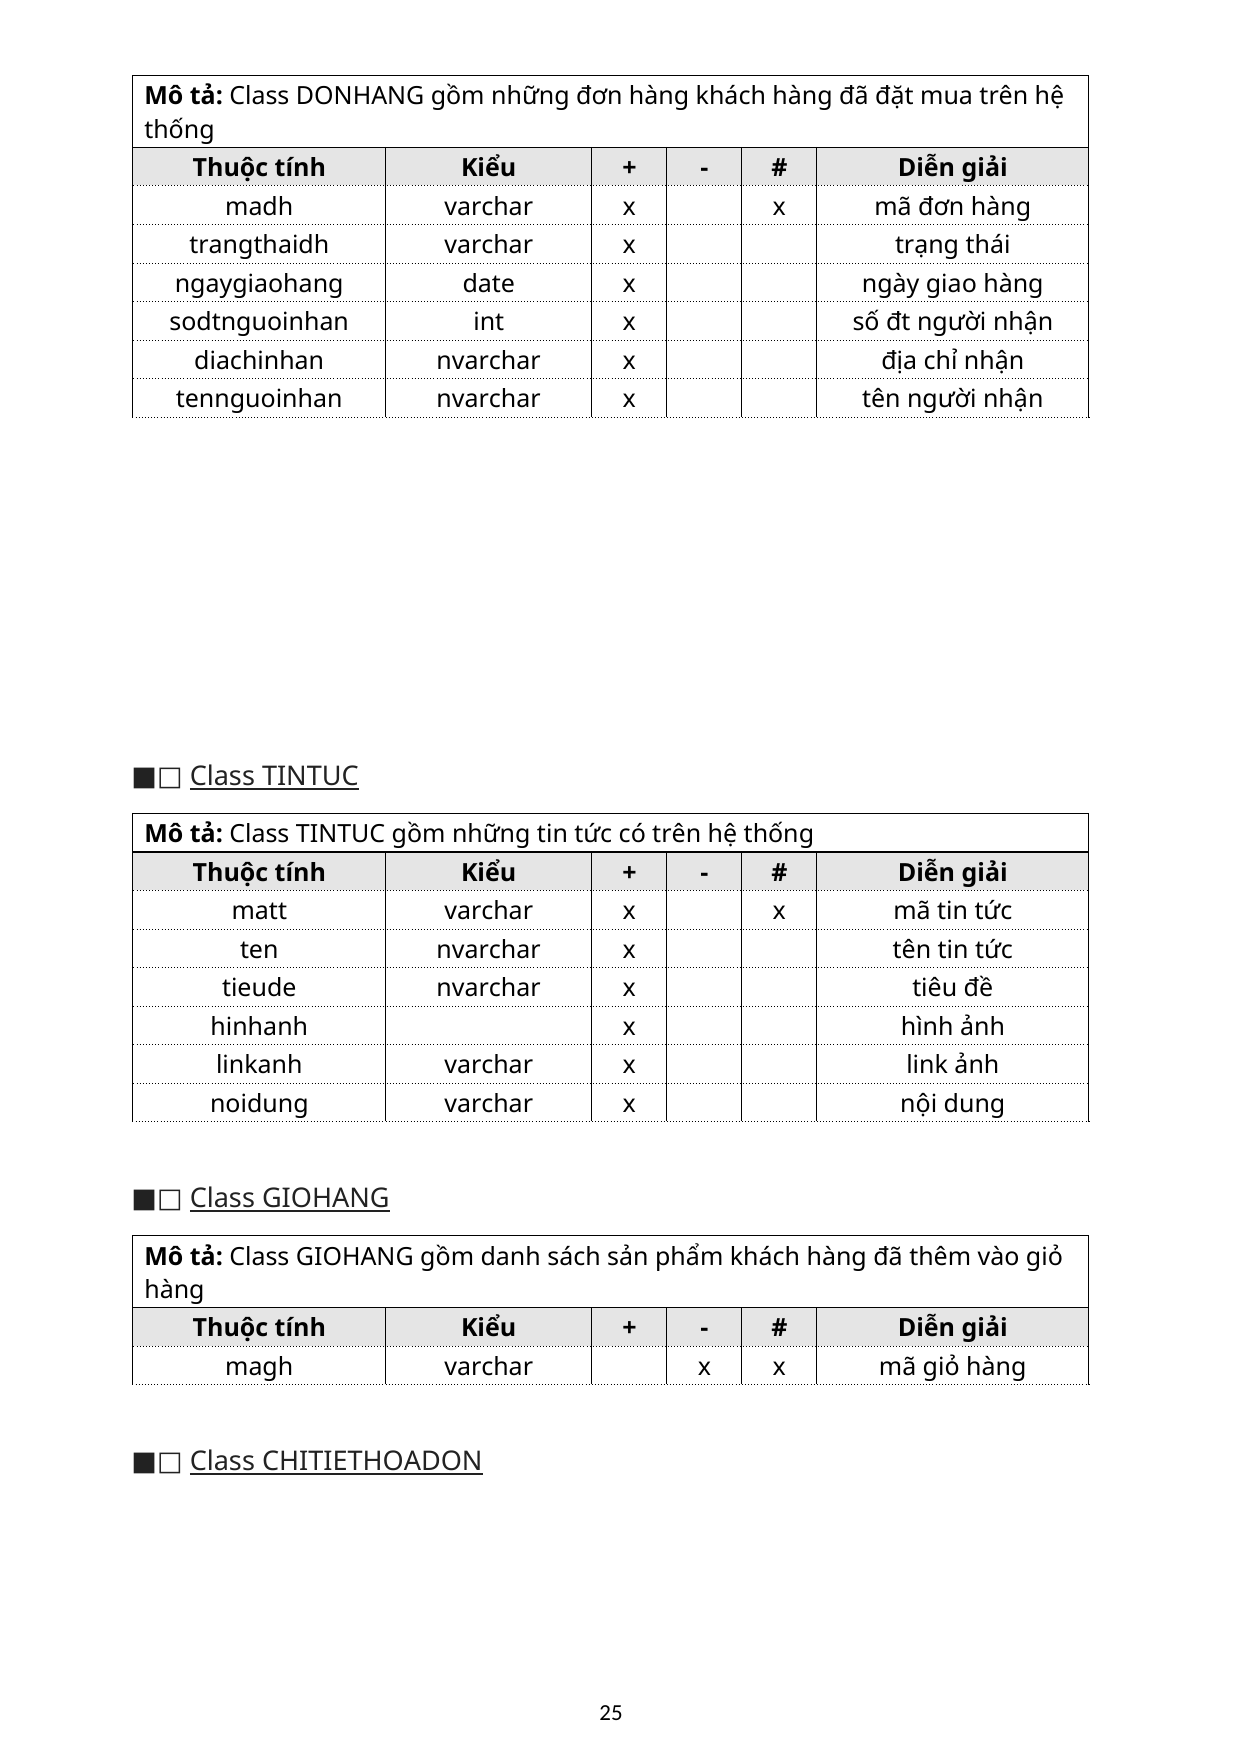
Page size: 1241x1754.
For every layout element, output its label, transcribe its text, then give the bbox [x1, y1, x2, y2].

table_cell Thuộc tính [133, 1308, 385, 1346]
table_cell tên tin tức [817, 929, 1088, 967]
table_cell [667, 378, 741, 417]
table_cell # [742, 1308, 816, 1346]
table_cell [742, 967, 816, 1006]
table_cell nvarchar [386, 929, 591, 967]
table_cell x [592, 224, 666, 262]
table_cell [667, 1083, 741, 1121]
table_cell [742, 378, 816, 417]
table_cell x [592, 340, 666, 378]
table_cell x [592, 1006, 666, 1044]
table_cell x [592, 967, 666, 1006]
table_cell # [742, 853, 816, 890]
table_cell mã đơn hàng [817, 185, 1088, 224]
table_cell [742, 224, 816, 262]
table_cell x [592, 929, 666, 967]
table_cell link ảnh [817, 1044, 1088, 1083]
table_cell [667, 1006, 741, 1044]
table_cell [667, 263, 741, 301]
table_cell varchar [386, 185, 591, 224]
table_header Mô tả: Class DONHANG gồm những đơn hàng khách hàng đã đặt mua trên hệ thống [133, 76, 1088, 147]
table_cell nội dung [817, 1083, 1088, 1121]
table_cell date [386, 263, 591, 301]
table_cell ngaygiaohang [133, 263, 385, 301]
table_cell [742, 1044, 816, 1083]
table_cell [386, 1006, 591, 1044]
table_cell [667, 929, 741, 967]
table_cell diachinhan [133, 340, 385, 378]
table_cell # [742, 148, 816, 185]
table_cell + [592, 1308, 666, 1346]
table_cell - [667, 1308, 741, 1346]
table_cell mã tin tức [817, 890, 1088, 928]
table_cell x [592, 263, 666, 301]
table_cell [742, 1006, 816, 1044]
table_cell - [667, 853, 741, 890]
text ■□ Class TINTUC [56, 756, 1165, 793]
table_cell [667, 340, 741, 378]
table_cell Diễn giải [817, 1308, 1088, 1346]
table_cell x [592, 185, 666, 224]
table_cell ten [133, 929, 385, 967]
table_cell trạng thái [817, 224, 1088, 262]
table_cell varchar [386, 224, 591, 262]
table_cell varchar [386, 1044, 591, 1083]
table_cell [742, 929, 816, 967]
table_cell x [592, 378, 666, 417]
table_cell x [592, 301, 666, 339]
table_cell matt [133, 890, 385, 928]
table_cell Diễn giải [817, 853, 1088, 890]
table_cell tiêu đề [817, 967, 1088, 1006]
table_cell varchar [386, 1083, 591, 1121]
table_cell Kiểu [386, 148, 591, 185]
table_cell x [667, 1346, 741, 1384]
table_cell magh [133, 1346, 385, 1384]
text ■□ Class GIOHANG [56, 1179, 1165, 1216]
table_cell mã giỏ hàng [817, 1346, 1088, 1384]
table_cell x [592, 890, 666, 928]
table_cell [667, 185, 741, 224]
table_cell hinhanh [133, 1006, 385, 1044]
table_cell - [667, 148, 741, 185]
table_cell [667, 1044, 741, 1083]
text ■□ Class CHITIETHOADON [56, 1442, 1165, 1478]
table_cell Thuộc tính [133, 148, 385, 185]
table_cell [742, 301, 816, 339]
table_cell x [592, 1044, 666, 1083]
table_cell nvarchar [386, 967, 591, 1006]
table_cell + [592, 853, 666, 890]
table_cell Kiểu [386, 1308, 591, 1346]
table_cell sodtnguoinhan [133, 301, 385, 339]
table_cell varchar [386, 1346, 591, 1384]
table_cell [592, 1346, 666, 1384]
table_cell Thuộc tính [133, 853, 385, 890]
table_cell hình ảnh [817, 1006, 1088, 1044]
table_cell [742, 1083, 816, 1121]
table_header Mô tả: Class GIOHANG gồm danh sách sản phẩm khách hàng đã thêm vào giỏ hàng [133, 1236, 1088, 1307]
table_cell varchar [386, 890, 591, 928]
table_cell x [592, 1083, 666, 1121]
table_cell tennguoinhan [133, 378, 385, 417]
table_cell trangthaidh [133, 224, 385, 262]
table_cell [742, 263, 816, 301]
table_cell + [592, 148, 666, 185]
table_cell nvarchar [386, 340, 591, 378]
table_cell nvarchar [386, 378, 591, 417]
table_cell [667, 890, 741, 928]
table_cell x [742, 1346, 816, 1384]
table_cell x [742, 890, 816, 928]
table_cell tieude [133, 967, 385, 1006]
table_cell Diễn giải [817, 148, 1088, 185]
table_cell x [742, 185, 816, 224]
table_cell ngày giao hàng [817, 263, 1088, 301]
table_cell tên người nhận [817, 378, 1088, 417]
table_header Mô tả: Class TINTUC gồm những tin tức có trên hệ thống [133, 814, 1088, 851]
table_cell số đt người nhận [817, 301, 1088, 339]
table_cell [667, 301, 741, 339]
table_cell noidung [133, 1083, 385, 1121]
table_cell Kiểu [386, 853, 591, 890]
table_cell [742, 340, 816, 378]
table_cell [667, 967, 741, 1006]
table_cell int [386, 301, 591, 339]
table_cell địa chỉ nhận [817, 340, 1088, 378]
table_cell linkanh [133, 1044, 385, 1083]
table_cell madh [133, 185, 385, 224]
table_cell [667, 224, 741, 262]
